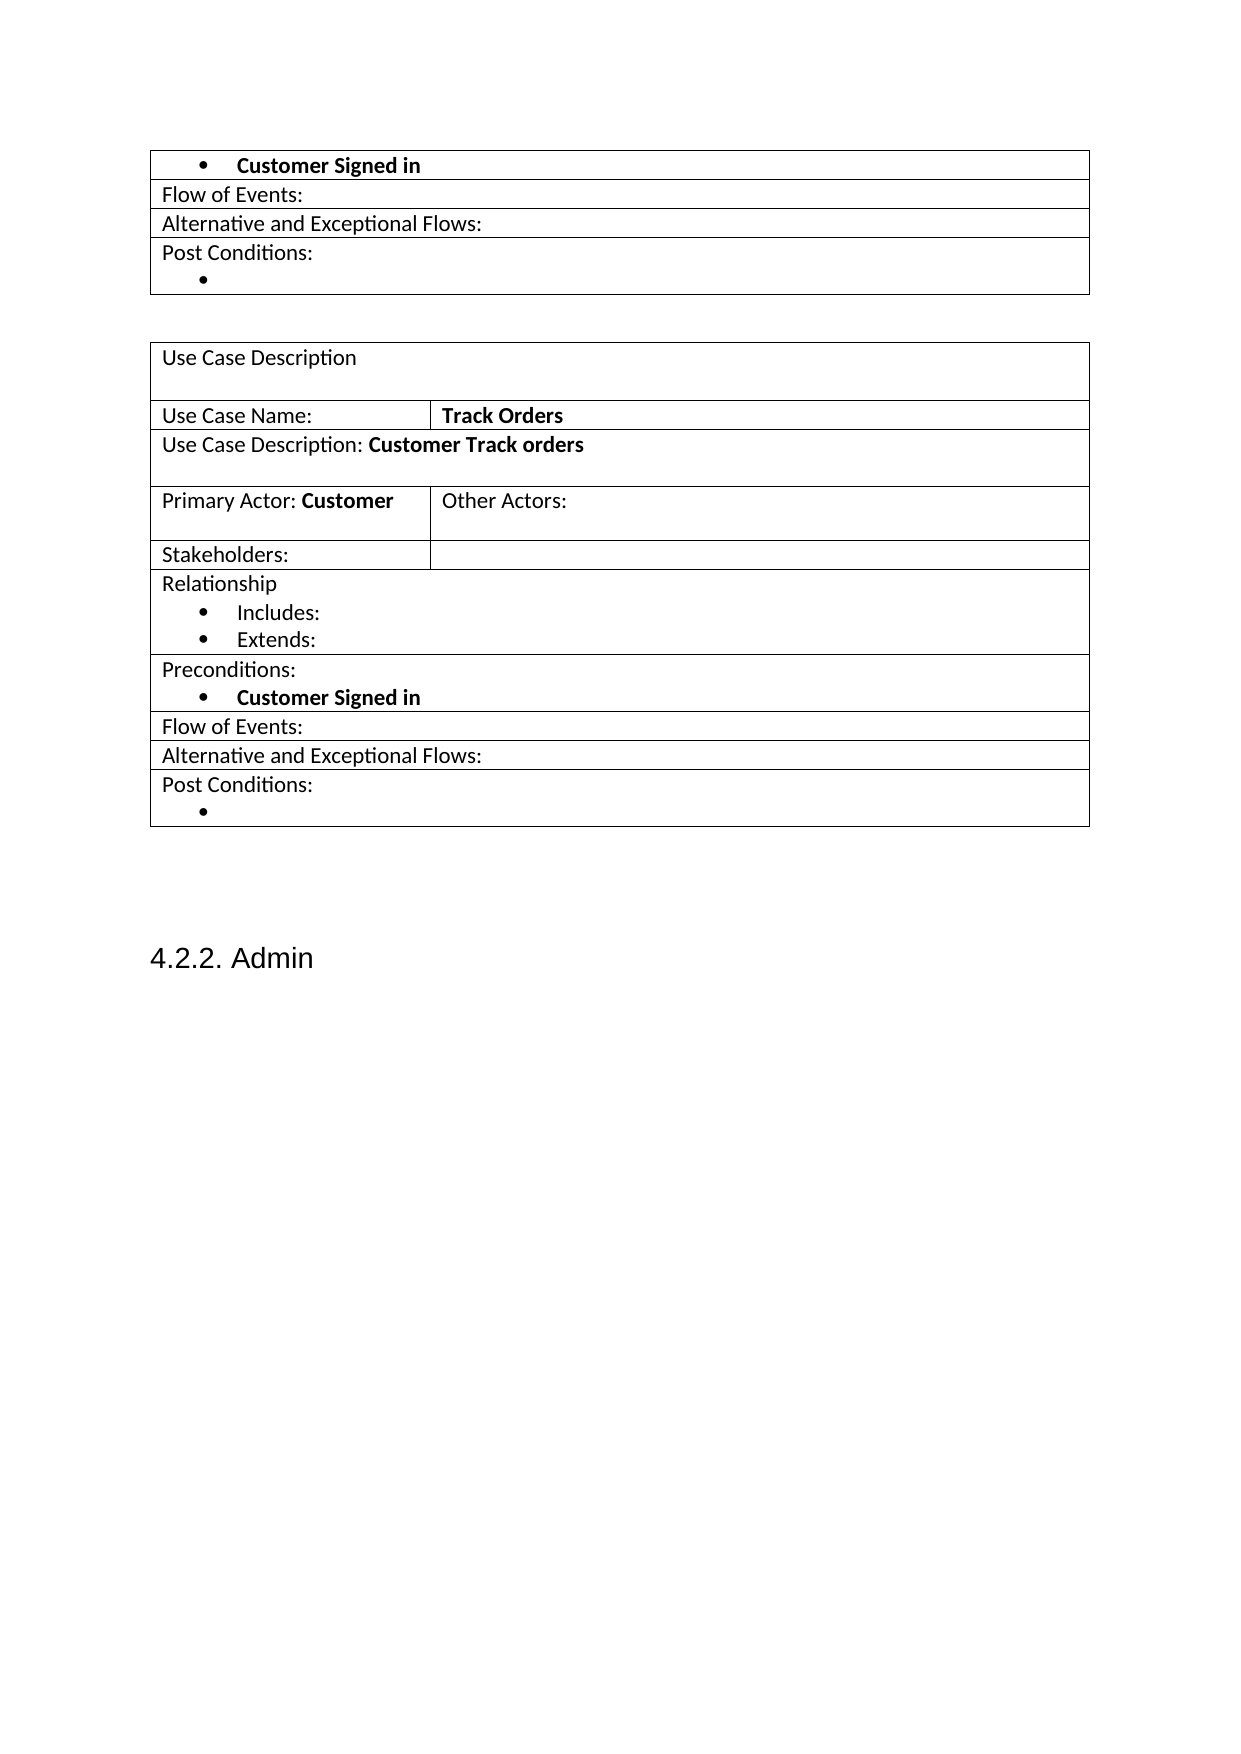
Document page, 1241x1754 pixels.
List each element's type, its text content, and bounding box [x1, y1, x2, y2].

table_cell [151, 151, 1089, 179]
table_cell Flow of Events: [151, 712, 1089, 740]
table_cell Other Actors: [431, 487, 1089, 539]
table_cell Post Conditions: [151, 238, 1089, 294]
table_cell [431, 541, 1089, 568]
table_cell Preconditions: Customer Signed in [151, 655, 1089, 711]
table_cell Use Case Name: [151, 401, 430, 429]
table_header Use Case Description [151, 343, 1089, 400]
text 4.2.2. Admin [150, 941, 1090, 974]
table_cell Use Case Description: Customer Track orders [151, 430, 1089, 486]
table_cell Flow of Events: [151, 180, 1089, 208]
table_cell Alternative and Exceptional Flows: [151, 741, 1089, 769]
table_cell Alternative and Exceptional Flows: [151, 209, 1089, 237]
table_cell Track Orders [431, 401, 1089, 429]
table_cell Stakeholders: [151, 541, 430, 568]
table_cell Primary Actor: Customer [151, 487, 430, 539]
table_cell Post Conditions: [151, 770, 1089, 826]
table_cell Relationship Includes: Extends: [151, 570, 1089, 654]
